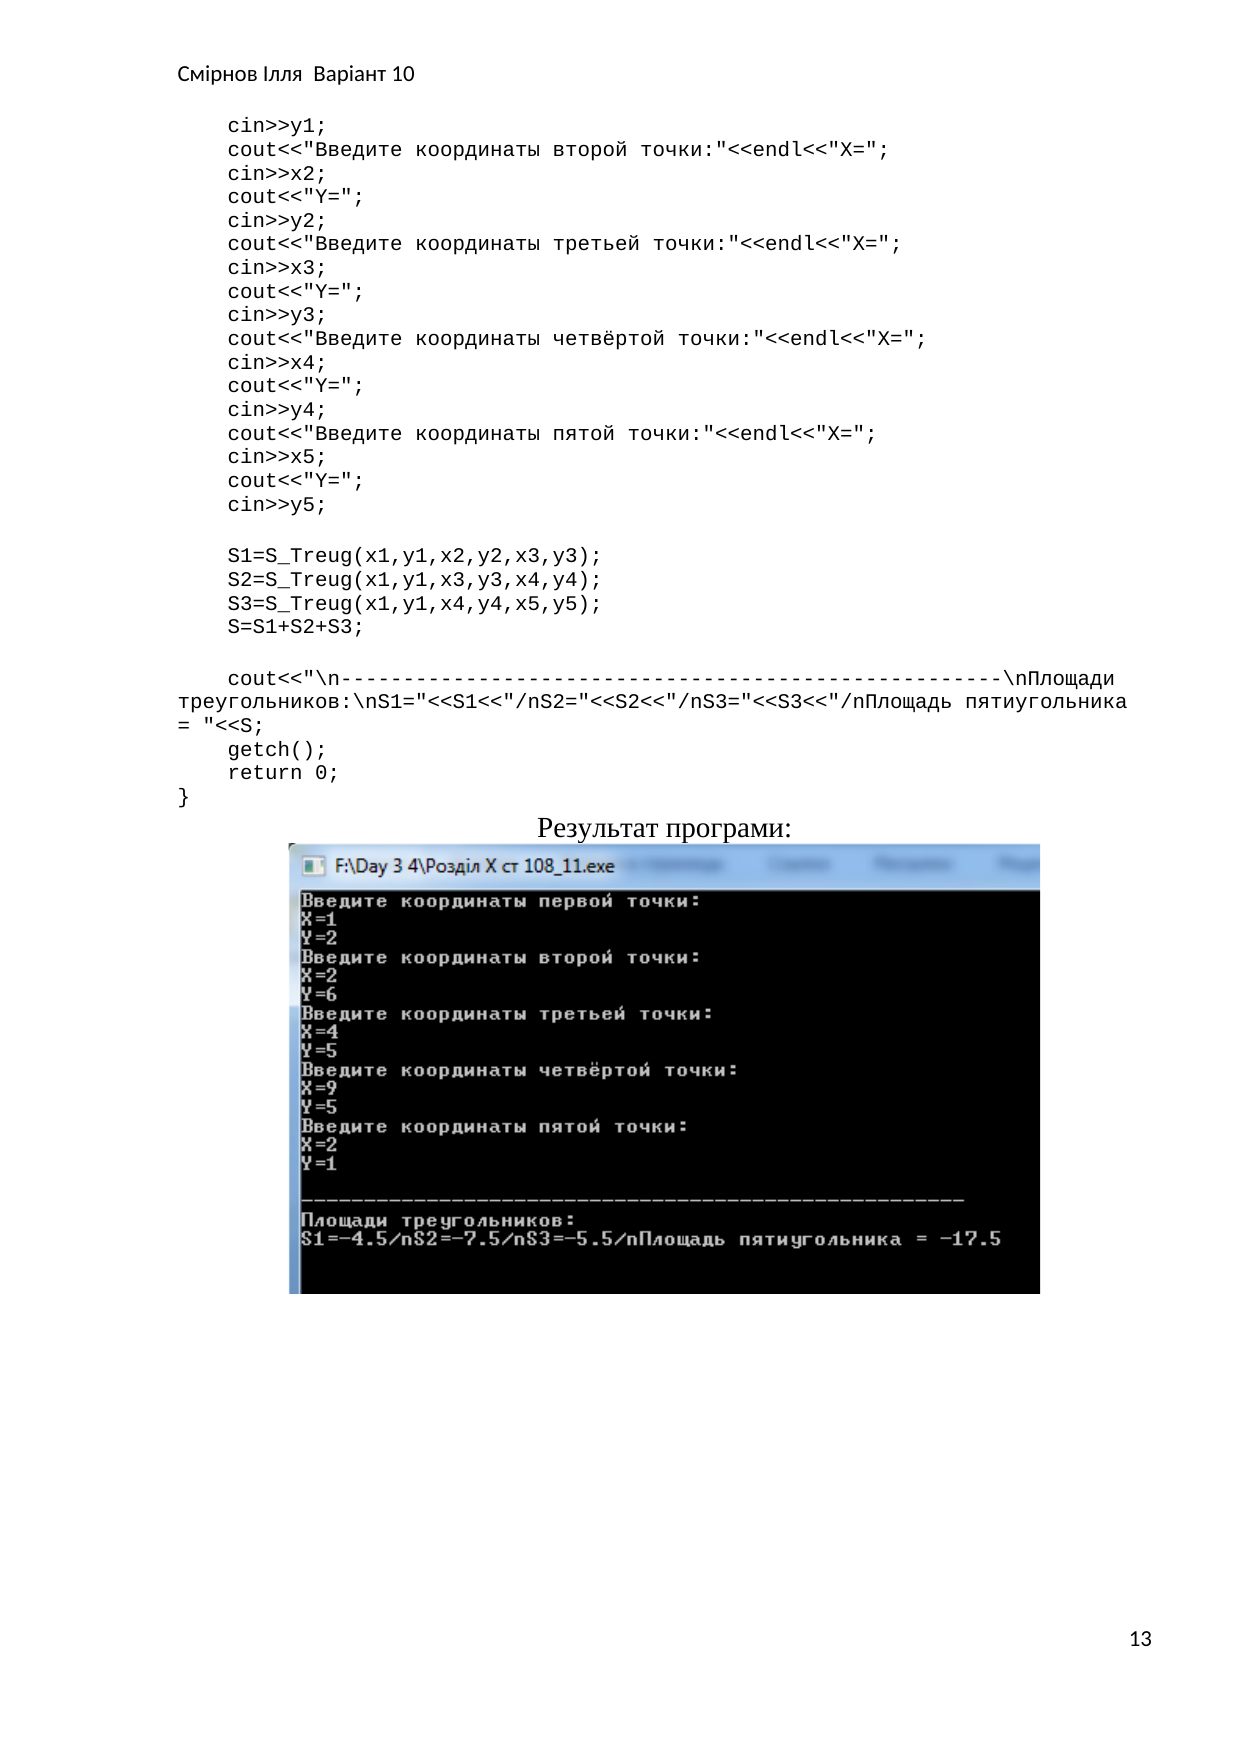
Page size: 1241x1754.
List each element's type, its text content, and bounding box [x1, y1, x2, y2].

text cin>>y2; [177, 210, 1152, 233]
text S3=S_Treug(x1,y1,x4,y4,x5,y5); [177, 592, 1152, 616]
text cin>>y1; [177, 115, 1152, 139]
text cin>>x2; [177, 162, 1152, 186]
text cout<<"Введите координаты третьей точки:"<<endl<<"X="; [177, 233, 1152, 257]
text cout<<"Y="; [177, 470, 1152, 493]
text cout<<"Y="; [177, 281, 1152, 304]
text cin>>y3; [177, 304, 1152, 328]
text S2=S_Treug(x1,y1,x3,y3,x4,y4); [177, 569, 1152, 592]
text S=S1+S2+S3; [177, 616, 1152, 640]
text Результат програми: [177, 810, 1152, 843]
text cout<<"Введите координаты пятой точки:"<<endl<<"X="; [177, 423, 1152, 446]
picture [288, 843, 1041, 1294]
text cout<<"Y="; [177, 375, 1152, 399]
text cin>>x5; [177, 446, 1152, 470]
text cin>>x4; [177, 352, 1152, 375]
text cout<<"\n-----------------------------------------------------\nПлощади треугольников:\nS1="<<S1<<"/nS2="<<S2<<"/nS3="<<S3<<"/nПлощадь пятиугольника = "<<S; [177, 668, 1152, 739]
text return 0; [177, 762, 1152, 786]
text cout<<"Введите координаты второй точки:"<<endl<<"X="; [177, 139, 1152, 162]
text } [177, 786, 1152, 810]
text cout<<"Y="; [177, 186, 1152, 210]
text S1=S_Treug(x1,y1,x2,y2,x3,y3); [177, 545, 1152, 569]
text cin>>y5; [177, 493, 1152, 517]
text cout<<"Введите координаты четвёртой точки:"<<endl<<"X="; [177, 328, 1152, 352]
text cin>>y4; [177, 399, 1152, 423]
text cin>>x3; [177, 257, 1152, 281]
text getch(); [177, 739, 1152, 762]
